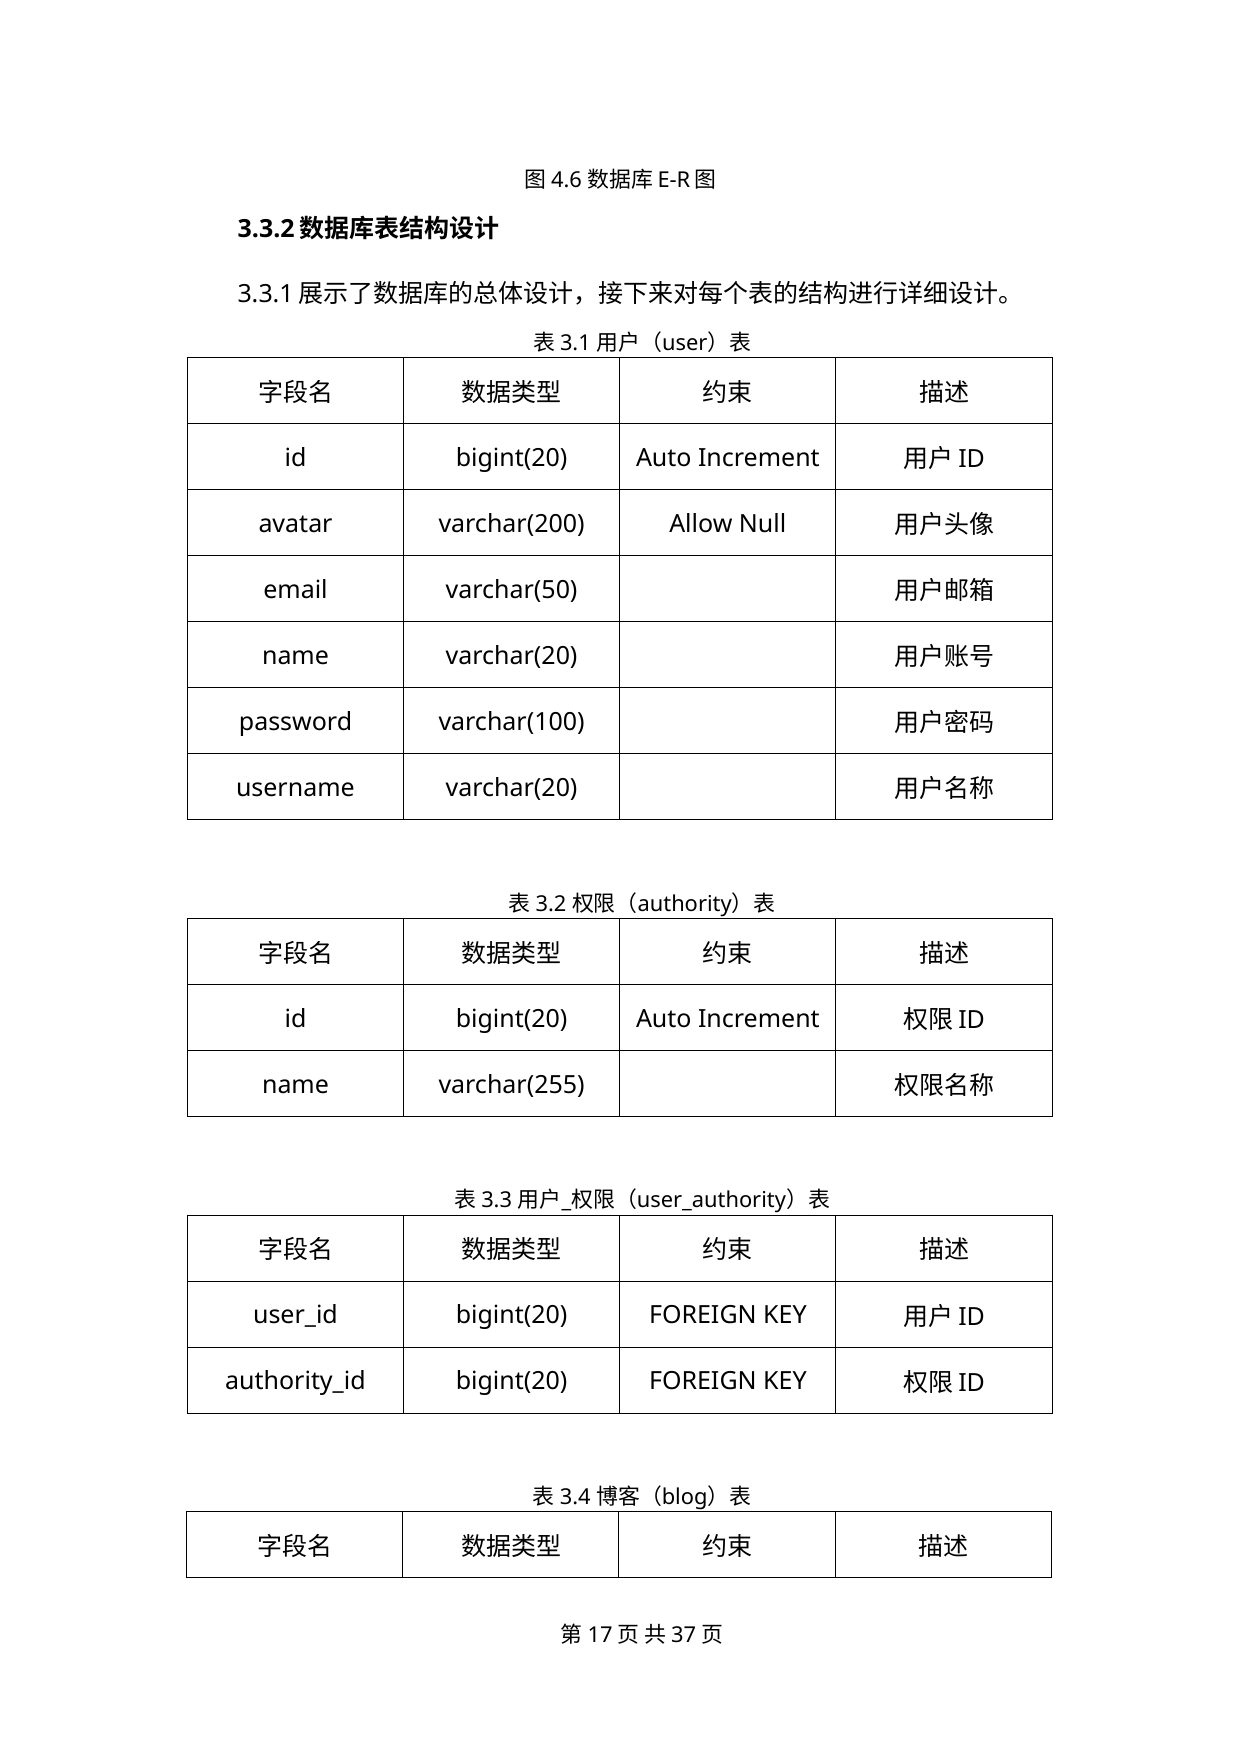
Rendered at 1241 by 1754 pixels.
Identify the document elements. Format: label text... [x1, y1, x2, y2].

table_header 约束 [620, 358, 835, 423]
table_cell varchar(20) [404, 754, 619, 819]
table_cell [620, 754, 835, 819]
table_cell [620, 622, 835, 687]
table_cell FOREIGN KEY [620, 1348, 835, 1413]
table_cell [620, 688, 835, 753]
table_header 描述 [836, 358, 1052, 423]
table_cell 用户密码 [836, 688, 1052, 753]
table_header 数据类型 [404, 1216, 619, 1281]
table_cell Auto Increment [620, 424, 835, 489]
table_cell varchar(50) [404, 556, 619, 621]
table_header 约束 [620, 1216, 835, 1281]
table_cell bigint(20) [404, 424, 619, 489]
table_cell 权限ID [836, 1348, 1052, 1413]
subtitle 3.3.2数据库表结构设计 [187, 194, 1053, 259]
table_cell bigint(20) [404, 985, 619, 1050]
table_cell 用户名称 [836, 754, 1052, 819]
table_header 数据类型 [404, 358, 619, 423]
table_header 字段名 [188, 919, 403, 984]
table_header 约束 [619, 1512, 835, 1577]
table_header 字段名 [188, 1216, 403, 1281]
table_cell 权限名称 [836, 1051, 1052, 1116]
table_cell bigint(20) [404, 1348, 619, 1413]
table_header 约束 [620, 919, 835, 984]
table_cell varchar(255) [404, 1051, 619, 1116]
table_cell name [188, 1051, 403, 1116]
table_cell varchar(100) [404, 688, 619, 753]
table_cell 用户ID [836, 1282, 1052, 1347]
table_cell username [188, 754, 403, 819]
table_header 描述 [836, 919, 1052, 984]
table_header 数据类型 [404, 919, 619, 984]
table_cell bigint(20) [404, 1282, 619, 1347]
text 图 4.6 数据库E-R图 [187, 162, 1053, 194]
table_header 字段名 [187, 1512, 402, 1577]
table_header 描述 [836, 1512, 1051, 1577]
table_cell varchar(20) [404, 622, 619, 687]
table_cell avatar [188, 490, 403, 555]
table_header 数据类型 [403, 1512, 618, 1577]
table_cell authority_id [188, 1348, 403, 1413]
table_cell Allow Null [620, 490, 835, 555]
table_cell 用户头像 [836, 490, 1052, 555]
text 表 3.4 博客（blog）表 [187, 1479, 1053, 1511]
table_cell 用户ID [836, 424, 1052, 489]
table_header 描述 [836, 1216, 1052, 1281]
table_cell varchar(200) [404, 490, 619, 555]
text 3.3.1展示了数据库的总体设计，接下来对每个表的结构进行详细设计。 [187, 259, 1053, 324]
table_cell id [188, 985, 403, 1050]
table_cell 用户账号 [836, 622, 1052, 687]
table_cell Auto Increment [620, 985, 835, 1050]
table_cell [620, 556, 835, 621]
table_cell user_id [188, 1282, 403, 1347]
table_cell email [188, 556, 403, 621]
table_cell id [188, 424, 403, 489]
table_cell FOREIGN KEY [620, 1282, 835, 1347]
table_cell 权限ID [836, 985, 1052, 1050]
table_cell password [188, 688, 403, 753]
text 表 3.3 用户_权限（user_authority）表 [187, 1182, 1053, 1214]
text 表 3.2 权限（authority）表 [187, 885, 1053, 918]
table_cell [620, 1051, 835, 1116]
table_cell name [188, 622, 403, 687]
table_header 字段名 [188, 358, 403, 423]
text 表 3.1 用户（user）表 [187, 324, 1053, 357]
table_cell 用户邮箱 [836, 556, 1052, 621]
